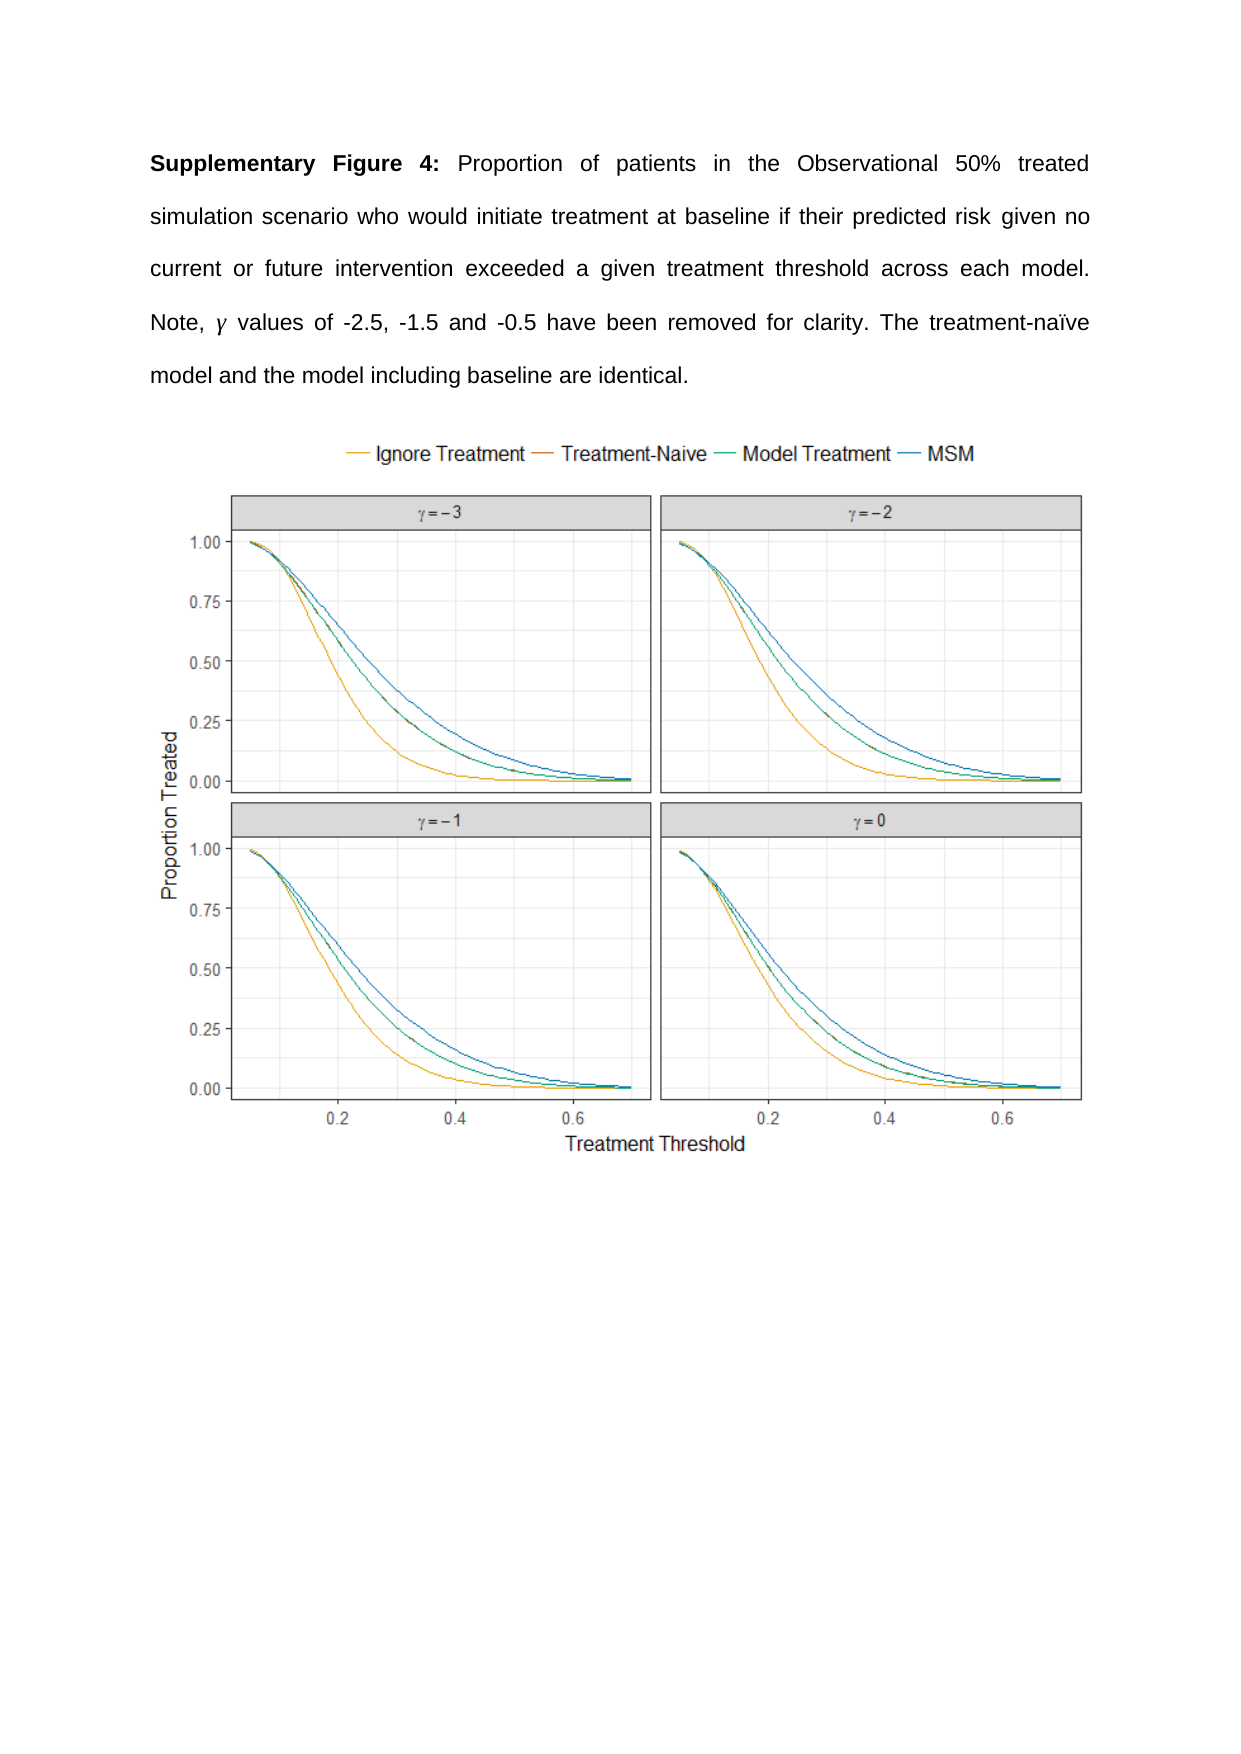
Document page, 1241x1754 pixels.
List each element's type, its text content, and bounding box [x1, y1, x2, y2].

text Supplementary Figure 4: Proportion of patients in the Observational 50% treated simulation scenario who would initiate treatment at baseline if their predicted risk given no current or future intervention exceeded a given treatment threshold across each model. Note, values of -2.5, -1.5 and -0.5 have been removed for clarity. The treatment-naïve model and the model including baseline are identical. [150, 150, 1090, 388]
picture [150, 418, 1091, 1160]
